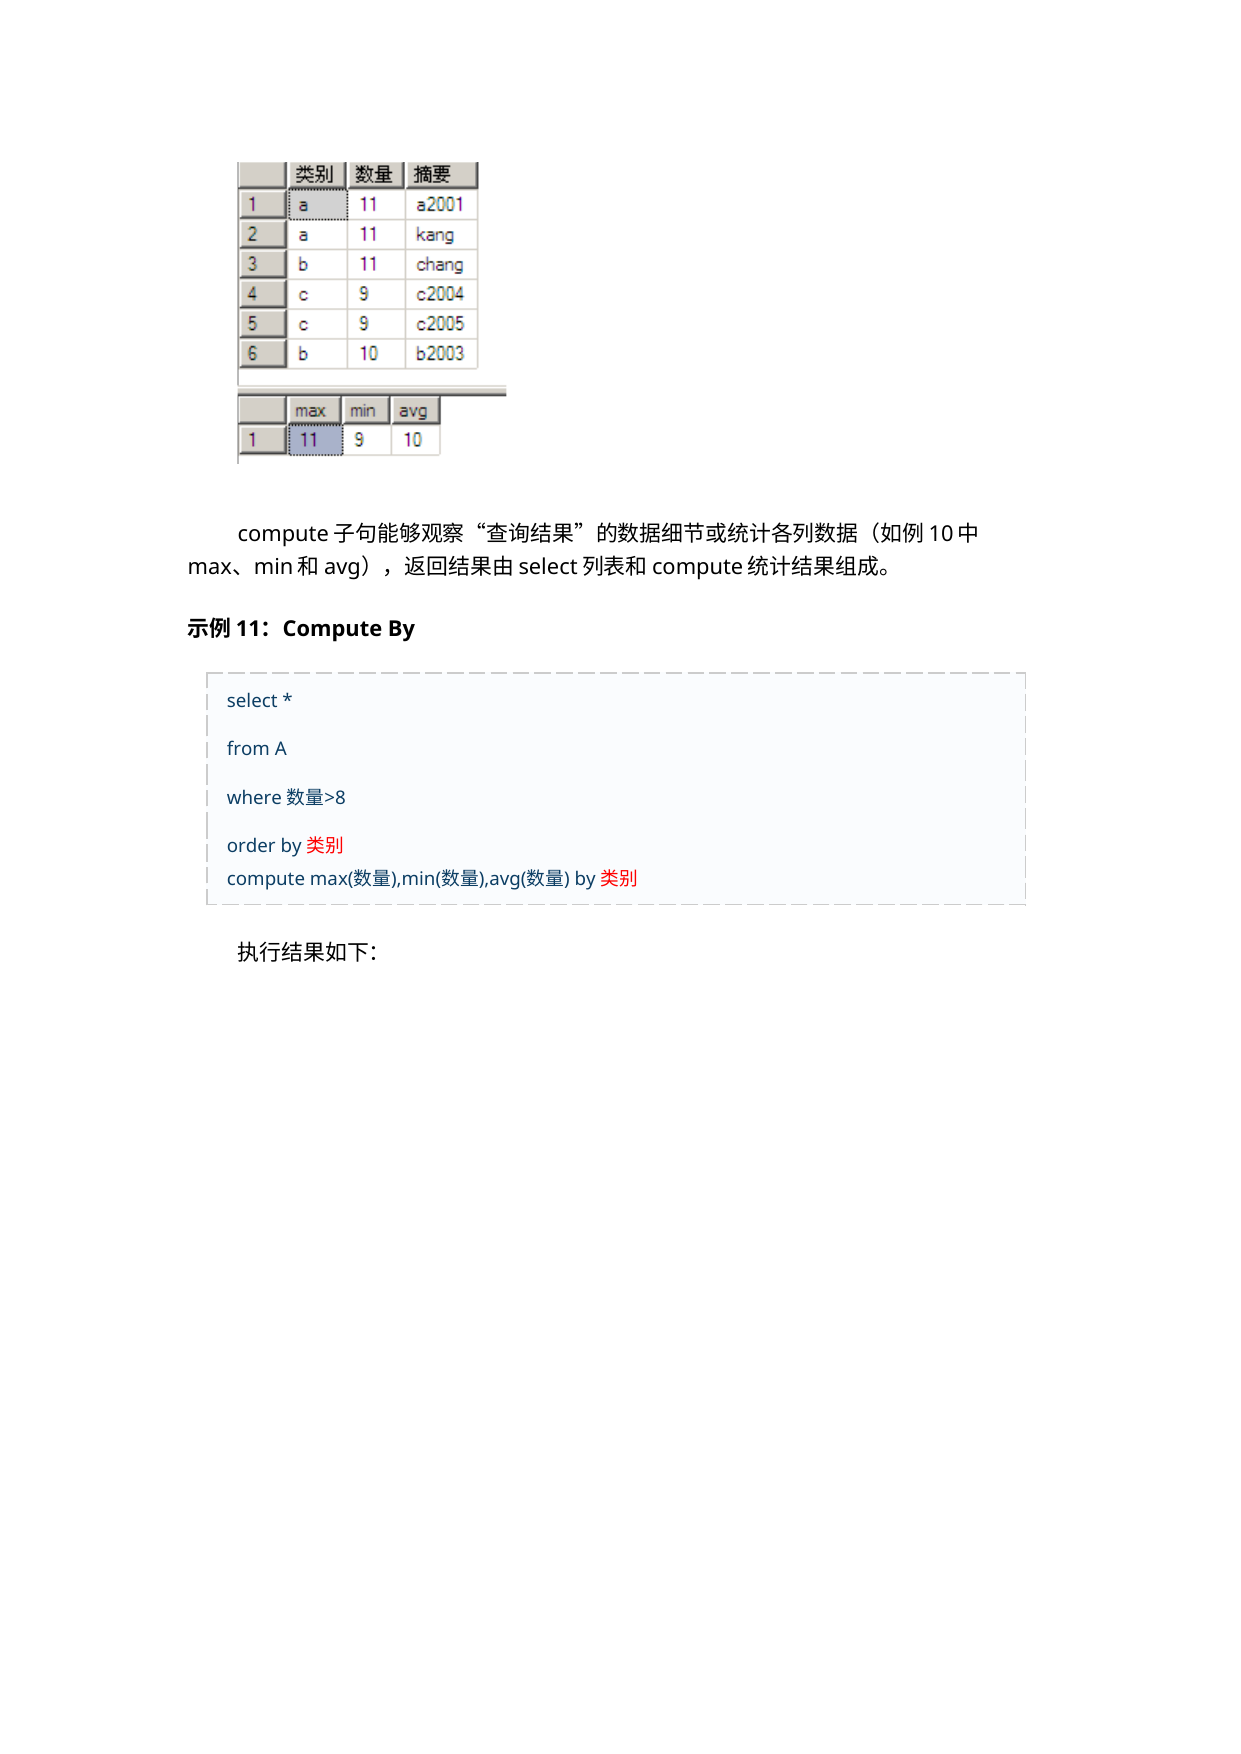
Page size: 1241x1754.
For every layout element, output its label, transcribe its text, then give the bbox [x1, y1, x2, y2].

text compute max(数量),min(数量),avg(数量) by 类别 [206, 849, 1026, 905]
picture [237, 162, 507, 464]
text 执行结果如下： [187, 934, 1053, 967]
text order by 类别 [206, 816, 1026, 849]
text compute子句能够观察“查询结果”的数据细节或统计各列数据（如例10中max、min和avg），返回结果由select列表和compute统计结果组成。 [187, 516, 1053, 581]
text 示例11：Compute By [187, 610, 1053, 643]
text from A [206, 720, 1026, 764]
text select * [206, 672, 1026, 716]
text where 数量>8 [206, 768, 1026, 813]
